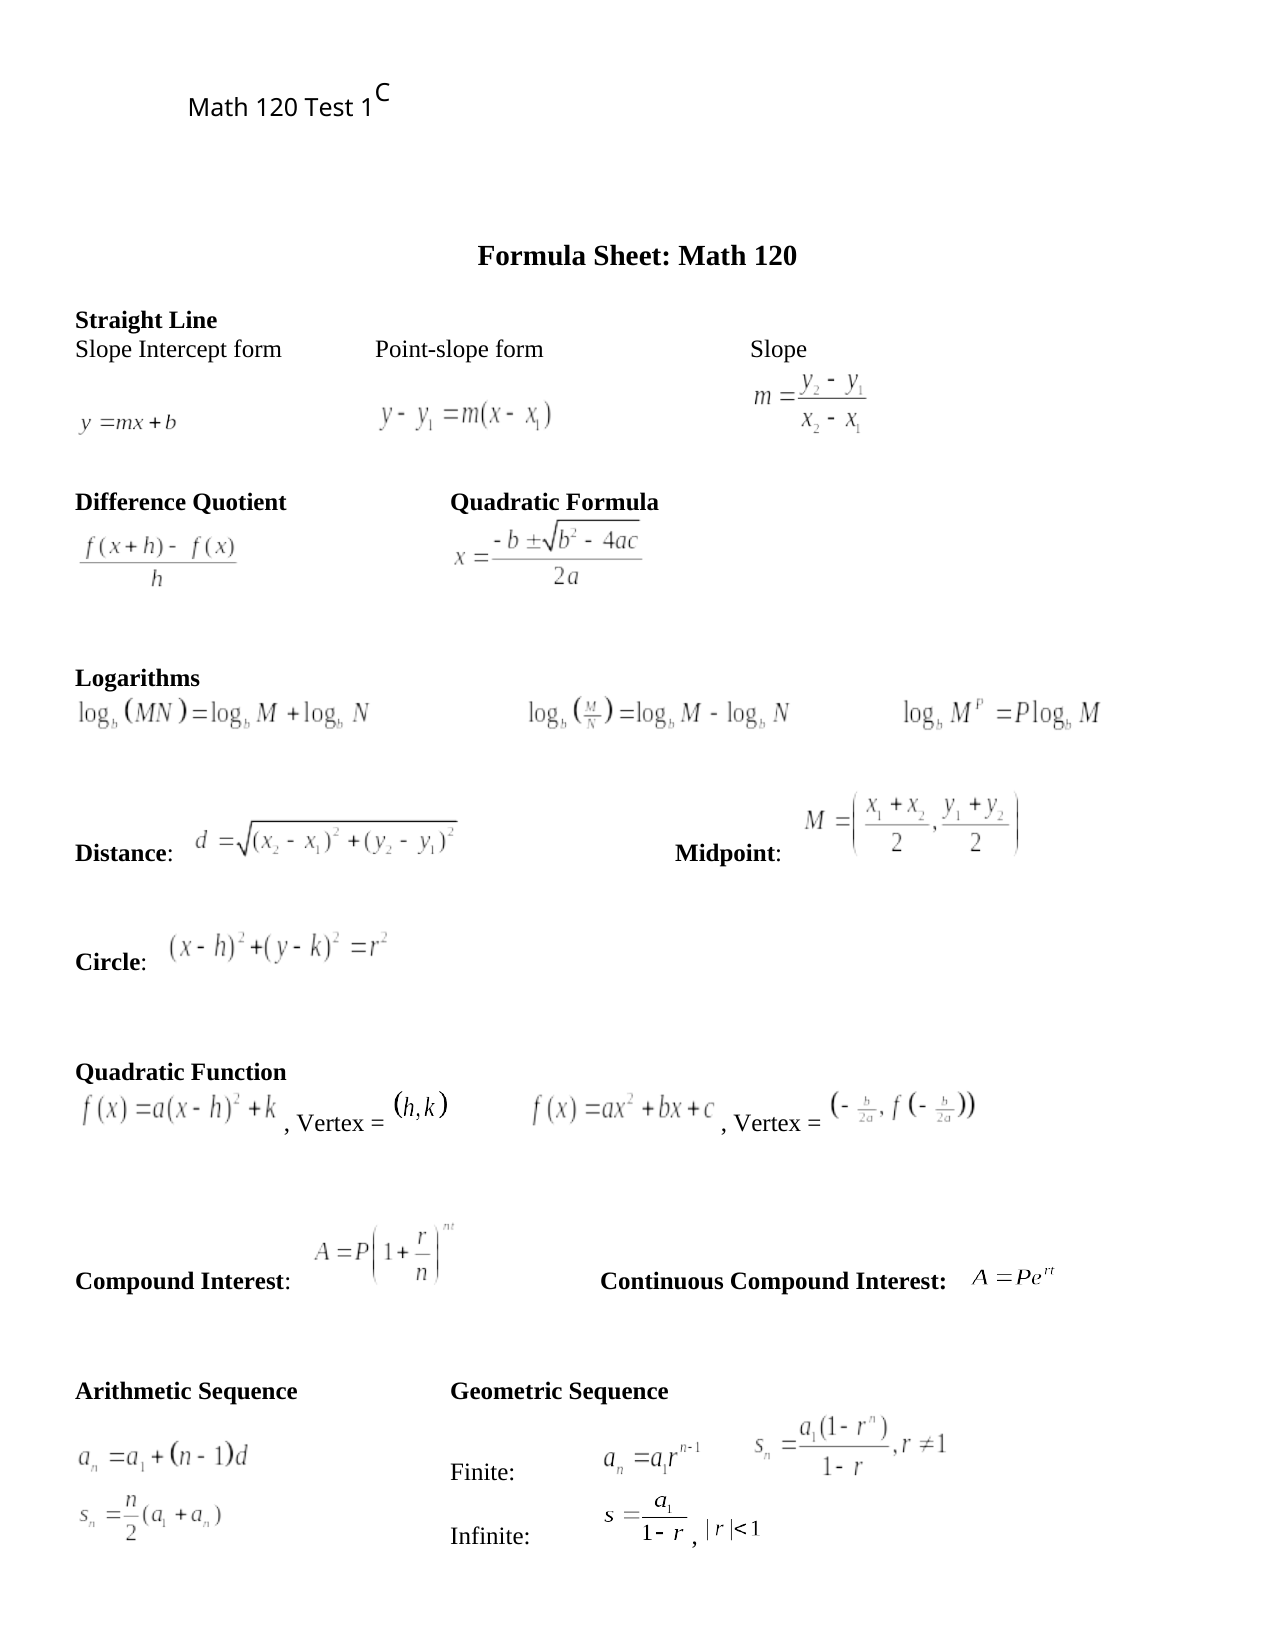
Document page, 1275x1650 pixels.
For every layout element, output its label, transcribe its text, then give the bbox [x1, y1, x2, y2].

text , Vertex = , Vertex = [75, 1086, 1200, 1137]
text Finite: [75, 1405, 1200, 1486]
text Compound Interest: Continuous Compound Interest: [75, 1213, 1200, 1294]
text Straight Line [75, 305, 1200, 334]
text Infinite: , [75, 1486, 1200, 1550]
text Distance: Midpoint: [75, 786, 1200, 867]
text Circle: [75, 924, 1200, 975]
text Difference Quotient Quadratic Formula [75, 487, 1200, 515]
text Formula Sheet: Math 120 [75, 238, 1200, 272]
text Arithmetic Sequence Geometric Sequence [75, 1376, 1200, 1405]
text Quadratic Function [75, 1057, 1200, 1086]
text Slope Intercept form Point-slope form Slope [75, 334, 1200, 363]
text Logarithms [75, 663, 1200, 692]
